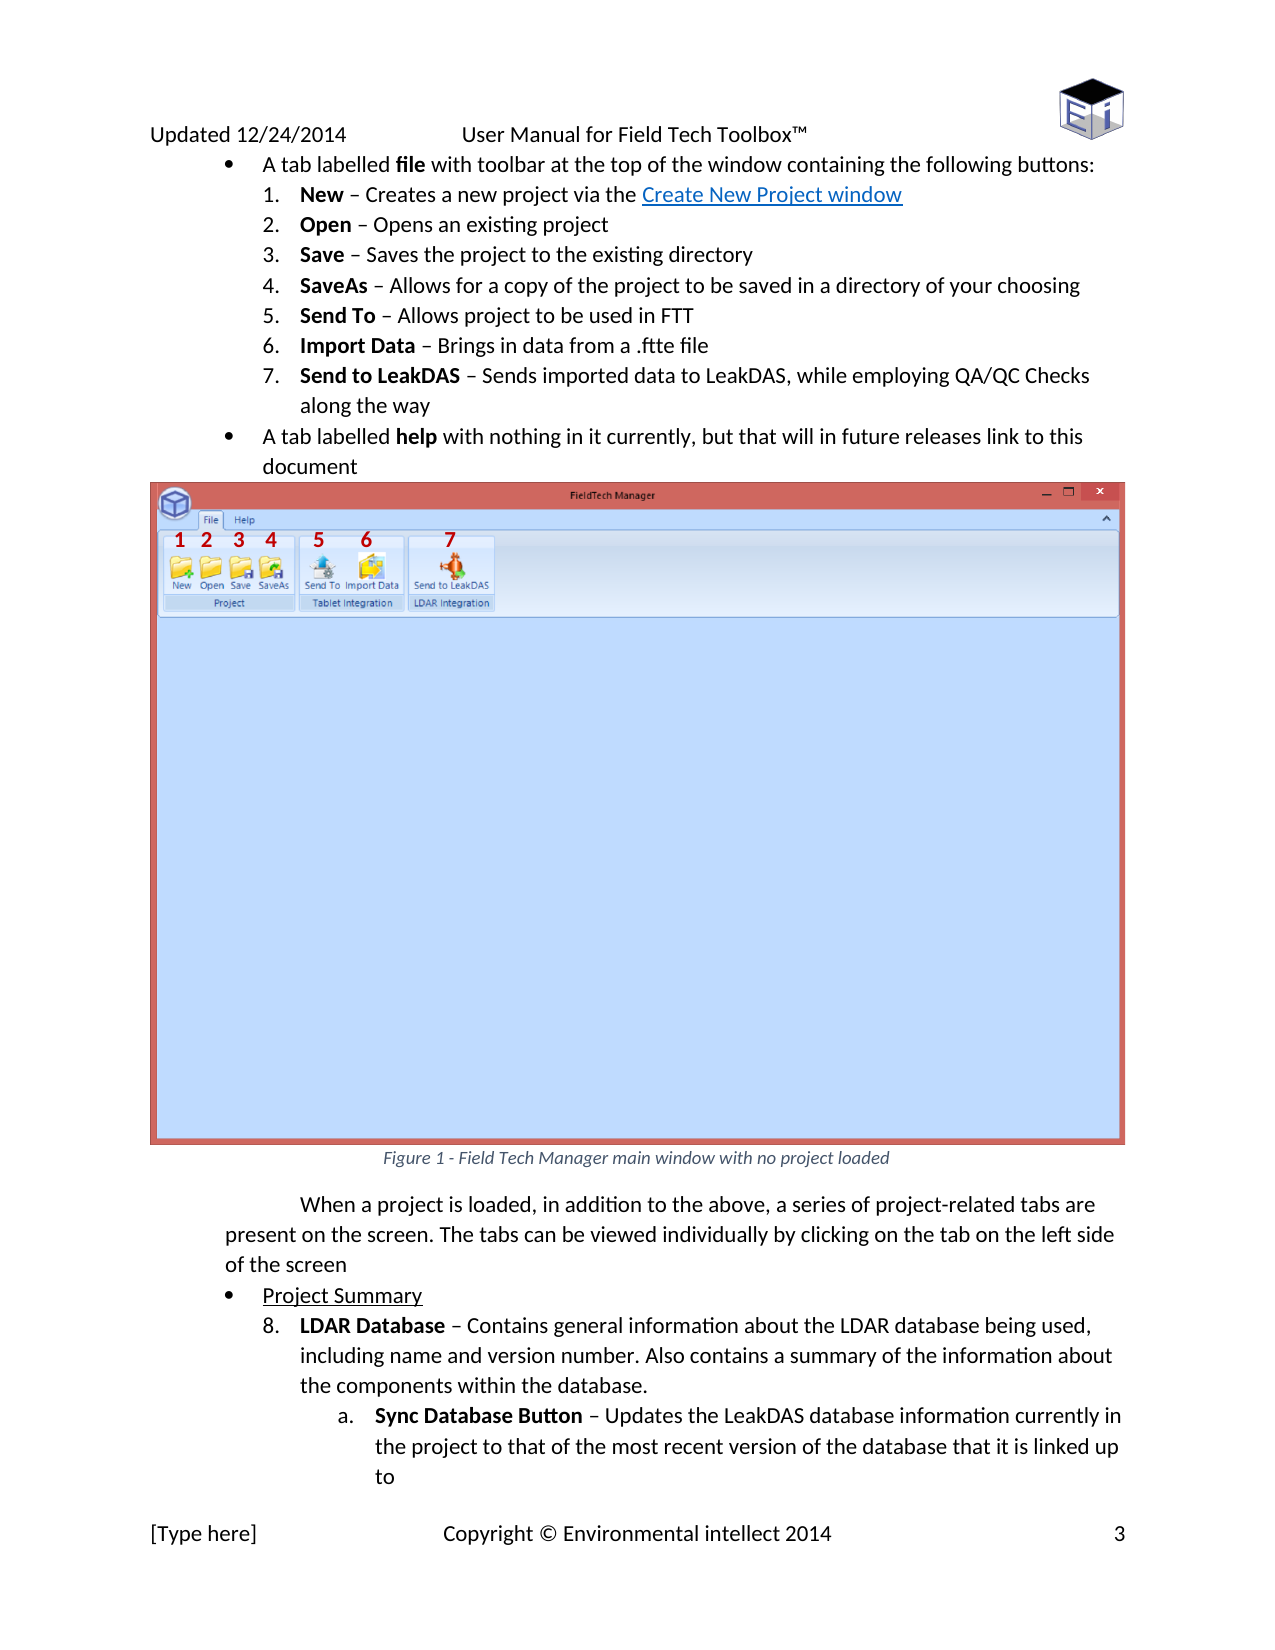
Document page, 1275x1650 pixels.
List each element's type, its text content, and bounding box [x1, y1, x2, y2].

list Sync Database Button – Updates the LeakDAS database information currently in the project to that of the most recent version of the database that it is linked up to [337, 1402, 1125, 1490]
list Open – Opens an existing project [262, 210, 1125, 238]
text When a project is loaded, in addition to the above, a series of project-related tabs are present on the screen. The tabs can be viewed individually by clicking on the tab on the left side of the screen [225, 1190, 1125, 1278]
list Project Summary [225, 1281, 1125, 1309]
list A tab labelled help with nothing in it currently, but that will in future releases link to this document [225, 422, 1125, 480]
list Import Data – Brings in data from a .ftte file [262, 331, 1125, 359]
list SaveAs – Allows for a copy of the project to be saved in a directory of your choosing [262, 271, 1125, 299]
list New – Creates a new project via the Create New Project window [262, 180, 1125, 208]
picture [150, 482, 1125, 1145]
list LDAR Database – Contains general information about the LDAR database being used, including name and version number. Also contains a summary of the information about the components within the database. [262, 1311, 1125, 1399]
list Save – Saves the project to the existing directory [262, 241, 1125, 269]
picture [1057, 75, 1125, 143]
list Send To – Allows project to be used in FTT [262, 301, 1125, 329]
list A tab labelled file with toolbar at the top of the window containing the following buttons: [225, 150, 1125, 178]
list Send to LeakDAS – Sends imported data to LeakDAS, while employing QA/QC Checks along the way [262, 361, 1125, 420]
